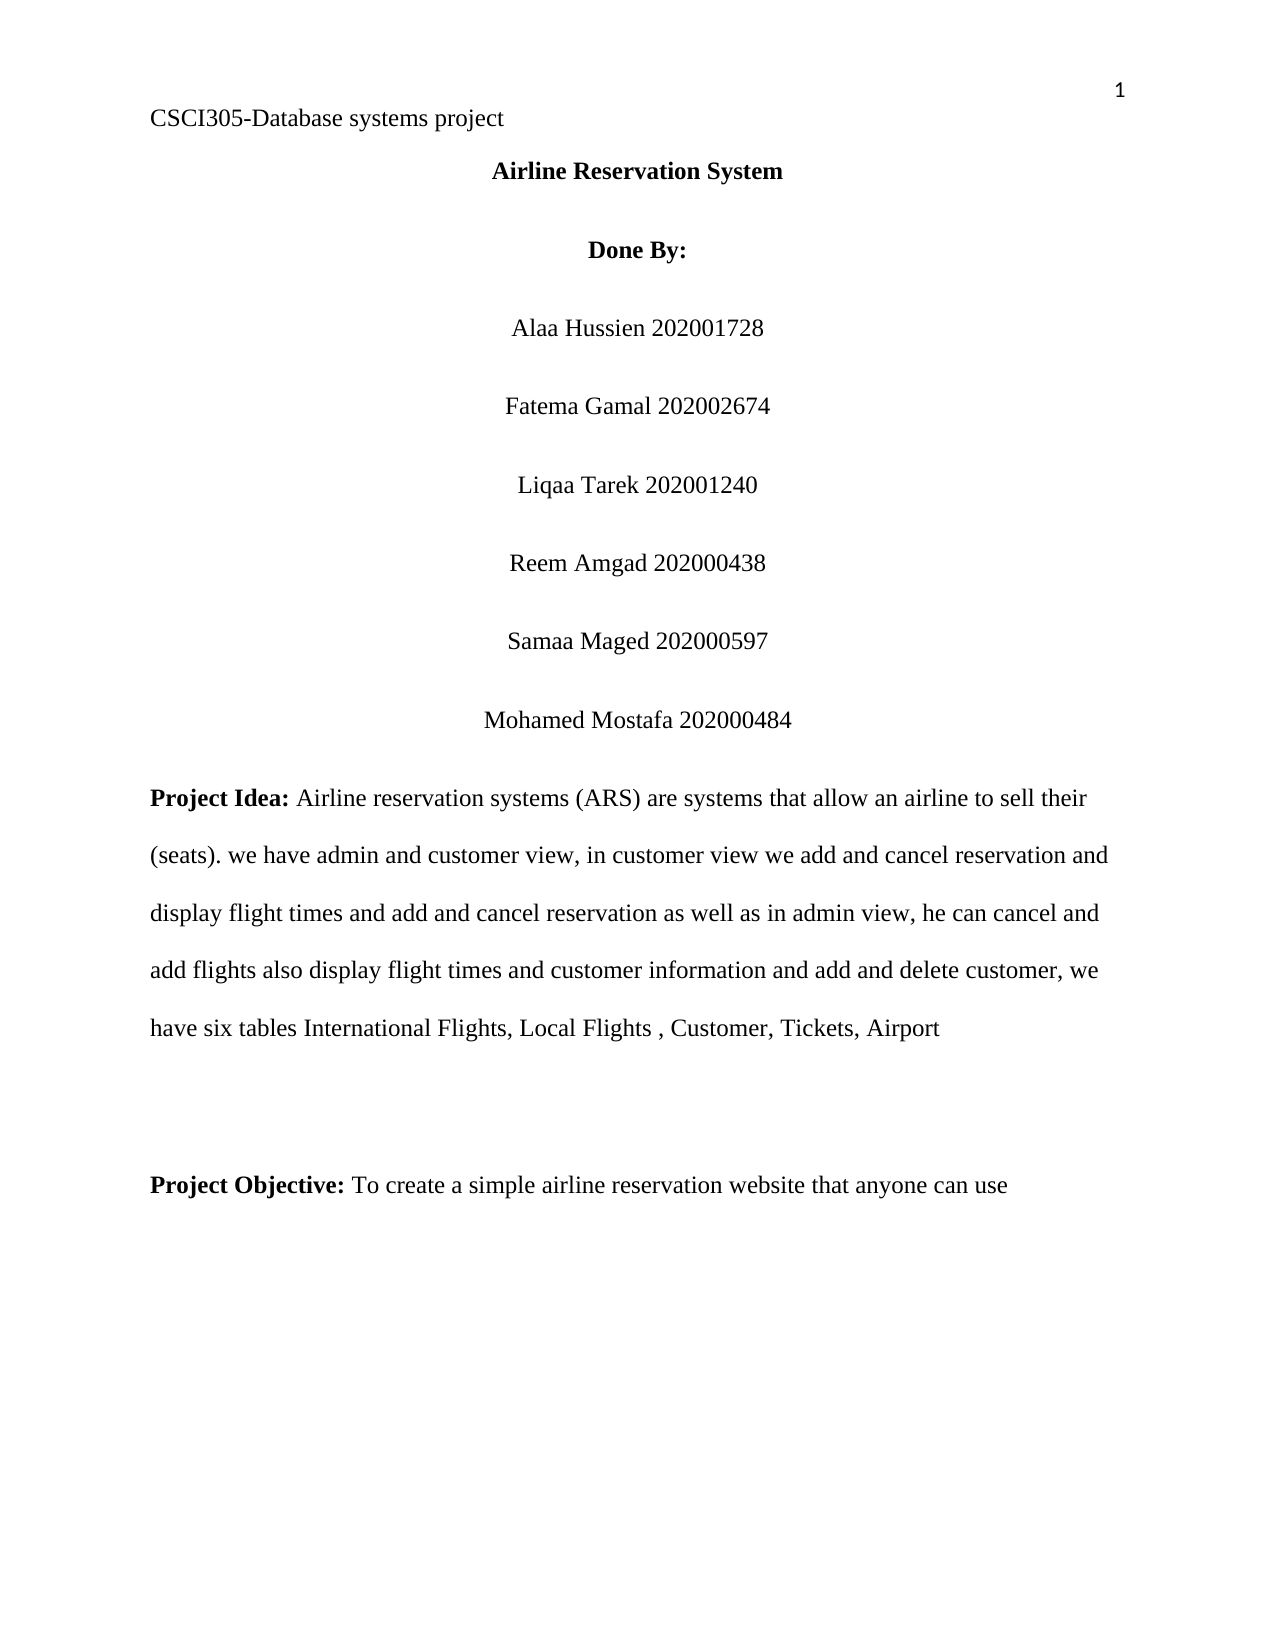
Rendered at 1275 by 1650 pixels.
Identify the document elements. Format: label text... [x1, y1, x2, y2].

text Mohamed Mostafa 202000484 [150, 705, 1125, 733]
text Airline Reservation System [150, 156, 1125, 185]
text Samaa Maged 202000597 [150, 626, 1125, 655]
text Reem Amgad 202000438 [150, 548, 1125, 577]
text Project Objective: To create a simple airline reservation website that anyone can use [150, 1170, 1125, 1198]
text Fatema Gamal 202002674 [150, 391, 1125, 420]
text Alaa Hussien 202001728 [150, 313, 1125, 342]
text Project Idea: Airline reservation systems (ARS) are systems that allow an airline to sell their (seats). we have admin and customer view, in customer view we add and cancel reservation and display flight times and add and cancel reservation as well as in admin view, he can cancel and add flights also display flight times and customer information and add and delete customer, we have six tables International Flights, Local Flights , Customer, Tickets, Airport [150, 783, 1125, 1042]
text Liqaa Tarek 202001240 [150, 470, 1125, 498]
text Done By: [150, 235, 1125, 263]
